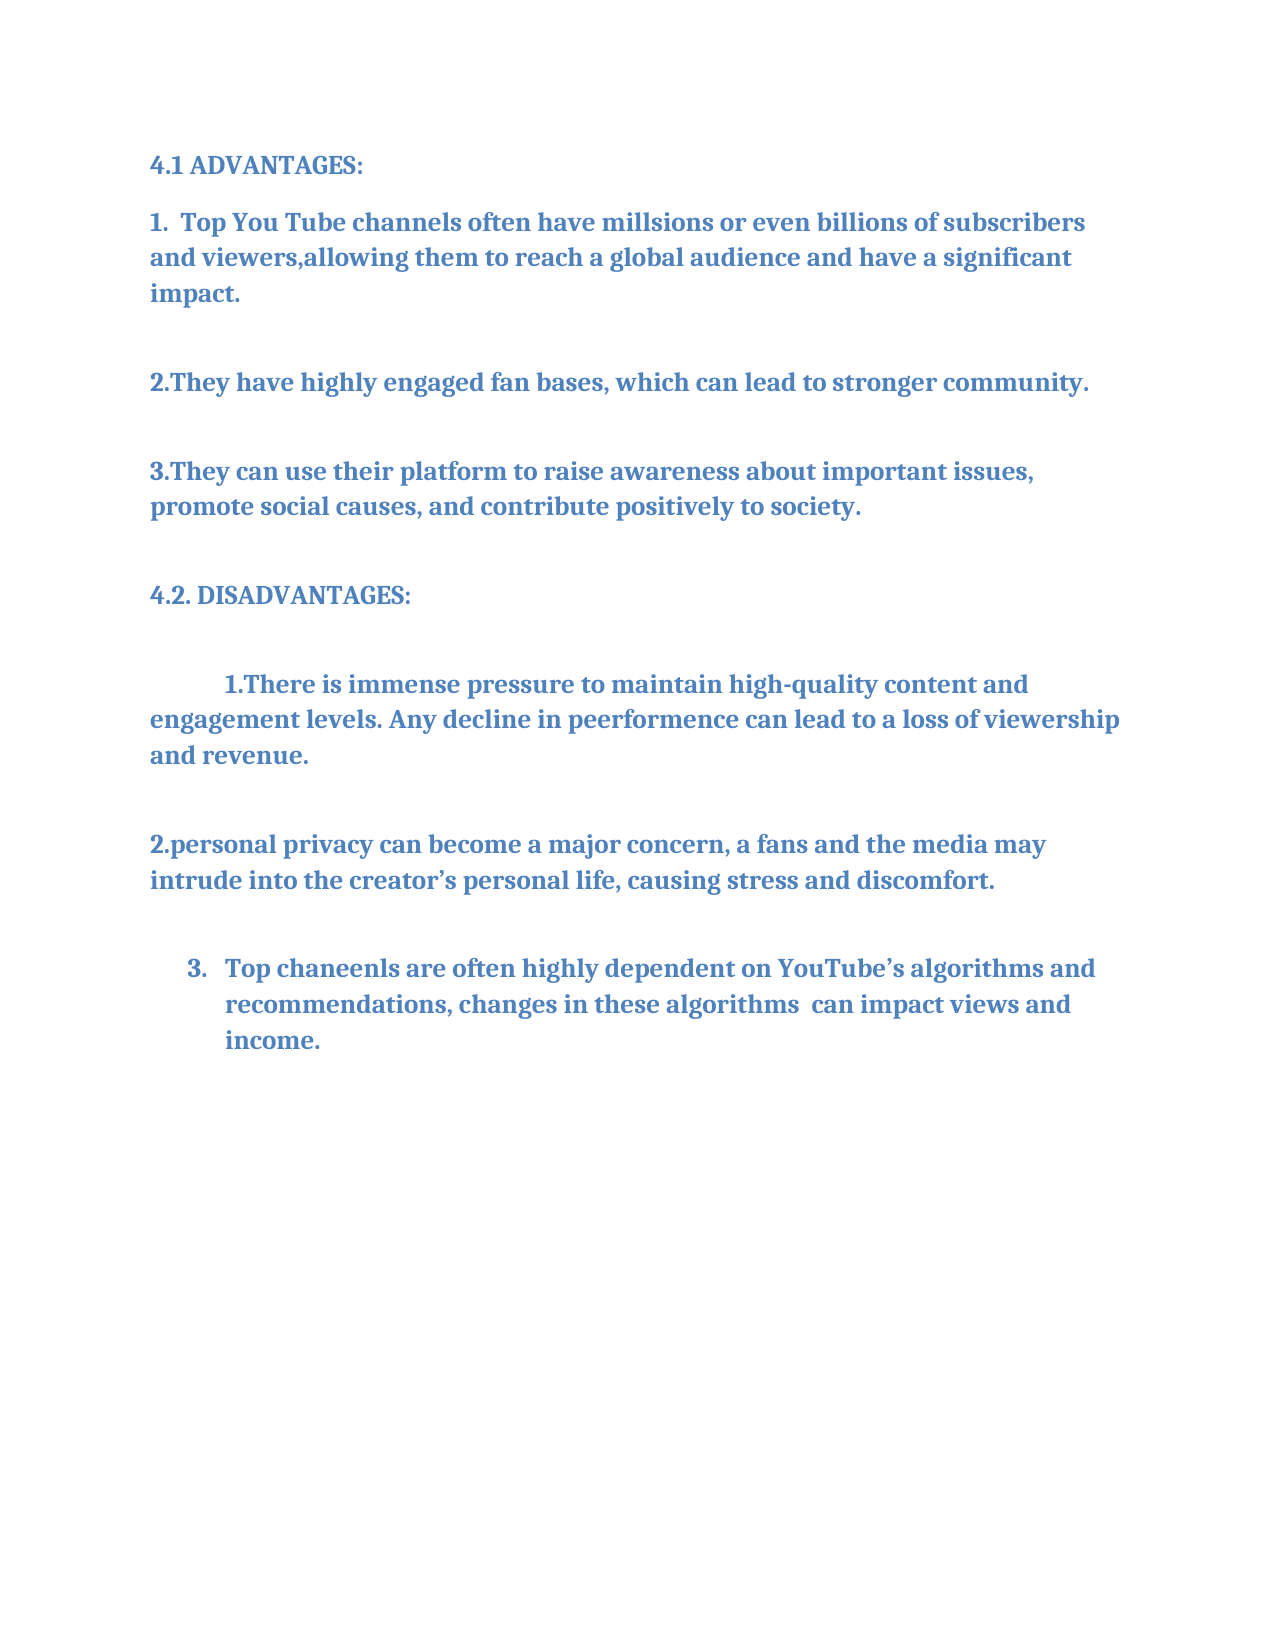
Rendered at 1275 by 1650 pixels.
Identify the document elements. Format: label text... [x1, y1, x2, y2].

subtitle 2.They have highly engaged fan bases, which can lead to stronger community. [150, 367, 1125, 398]
subtitle 3.They can use their platform to raise awareness about important issues, promote social causes, and contribute positively to society. [150, 456, 1125, 522]
subtitle 4.2. DISADVANTAGES: [150, 580, 1125, 611]
subtitle 2.personal privacy can become a major concern, a fans and the media may intrude into the creator’s personal life, causing stress and discomfort. [150, 829, 1125, 896]
subtitle Top chaneenls are often highly dependent on YouTube’s algorithms and recommendations, changes in these algorithms can impact views and income. [187, 953, 1125, 1056]
subtitle 4.1 ADVANTAGES: [150, 150, 1125, 181]
subtitle 1. Top You Tube channels often have millsions or even billions of subscribers and viewers,allowing them to reach a global audience and have a significant impact. [150, 207, 1125, 309]
subtitle 1.There is immense pressure to maintain high-quality content and engagement levels. Any decline in peerformence can lead to a loss of viewership and revenue. [150, 669, 1125, 771]
